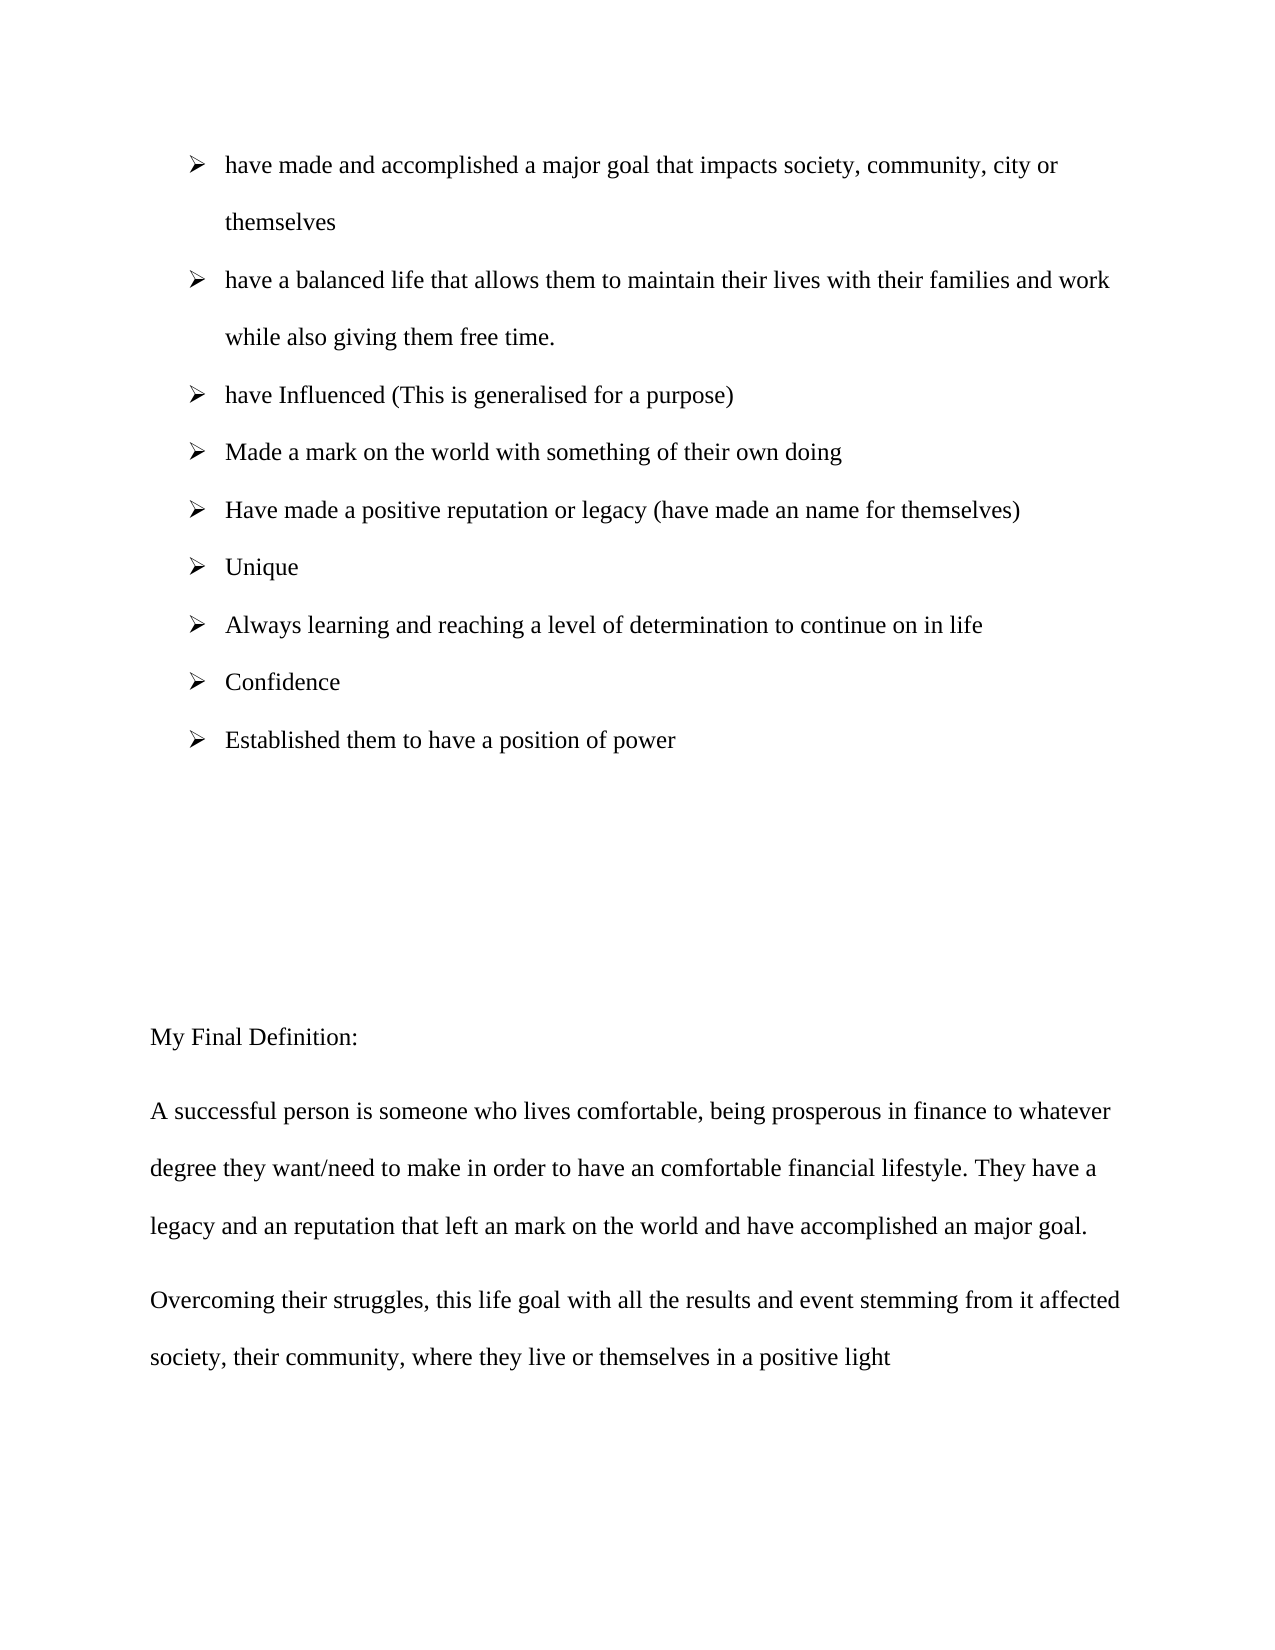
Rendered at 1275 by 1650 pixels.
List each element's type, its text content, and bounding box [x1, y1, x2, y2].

list Established them to have a position of power [187, 725, 1125, 754]
text Overcoming their struggles, this life goal with all the results and event stemming from it affected society, their community, where they live or themselves in a positive light [150, 1285, 1125, 1371]
text A successful person is someone who lives comfortable, being prosperous in finance to whatever degree they want/need to make in order to have an comfortable financial lifestyle. They have a legacy and an reputation that left an mark on the world and have accomplished an major goal. [150, 1096, 1125, 1239]
list have Influenced (This is generalised for a purpose) [187, 380, 1125, 409]
list Always learning and reaching a level of determination to continue on in life [187, 610, 1125, 639]
list Unique [187, 552, 1125, 581]
list Confidence [187, 667, 1125, 696]
list have a balanced life that allows them to maintain their lives with their families and work while also giving them free time. [187, 265, 1125, 351]
list Have made a positive reputation or legacy (have made an name for themselves) [187, 495, 1125, 524]
list have made and accomplished a major goal that impacts society, community, city or themselves [187, 150, 1125, 236]
text My Final Definition: [150, 1022, 1125, 1050]
list Made a mark on the world with something of their own doing [187, 437, 1125, 466]
